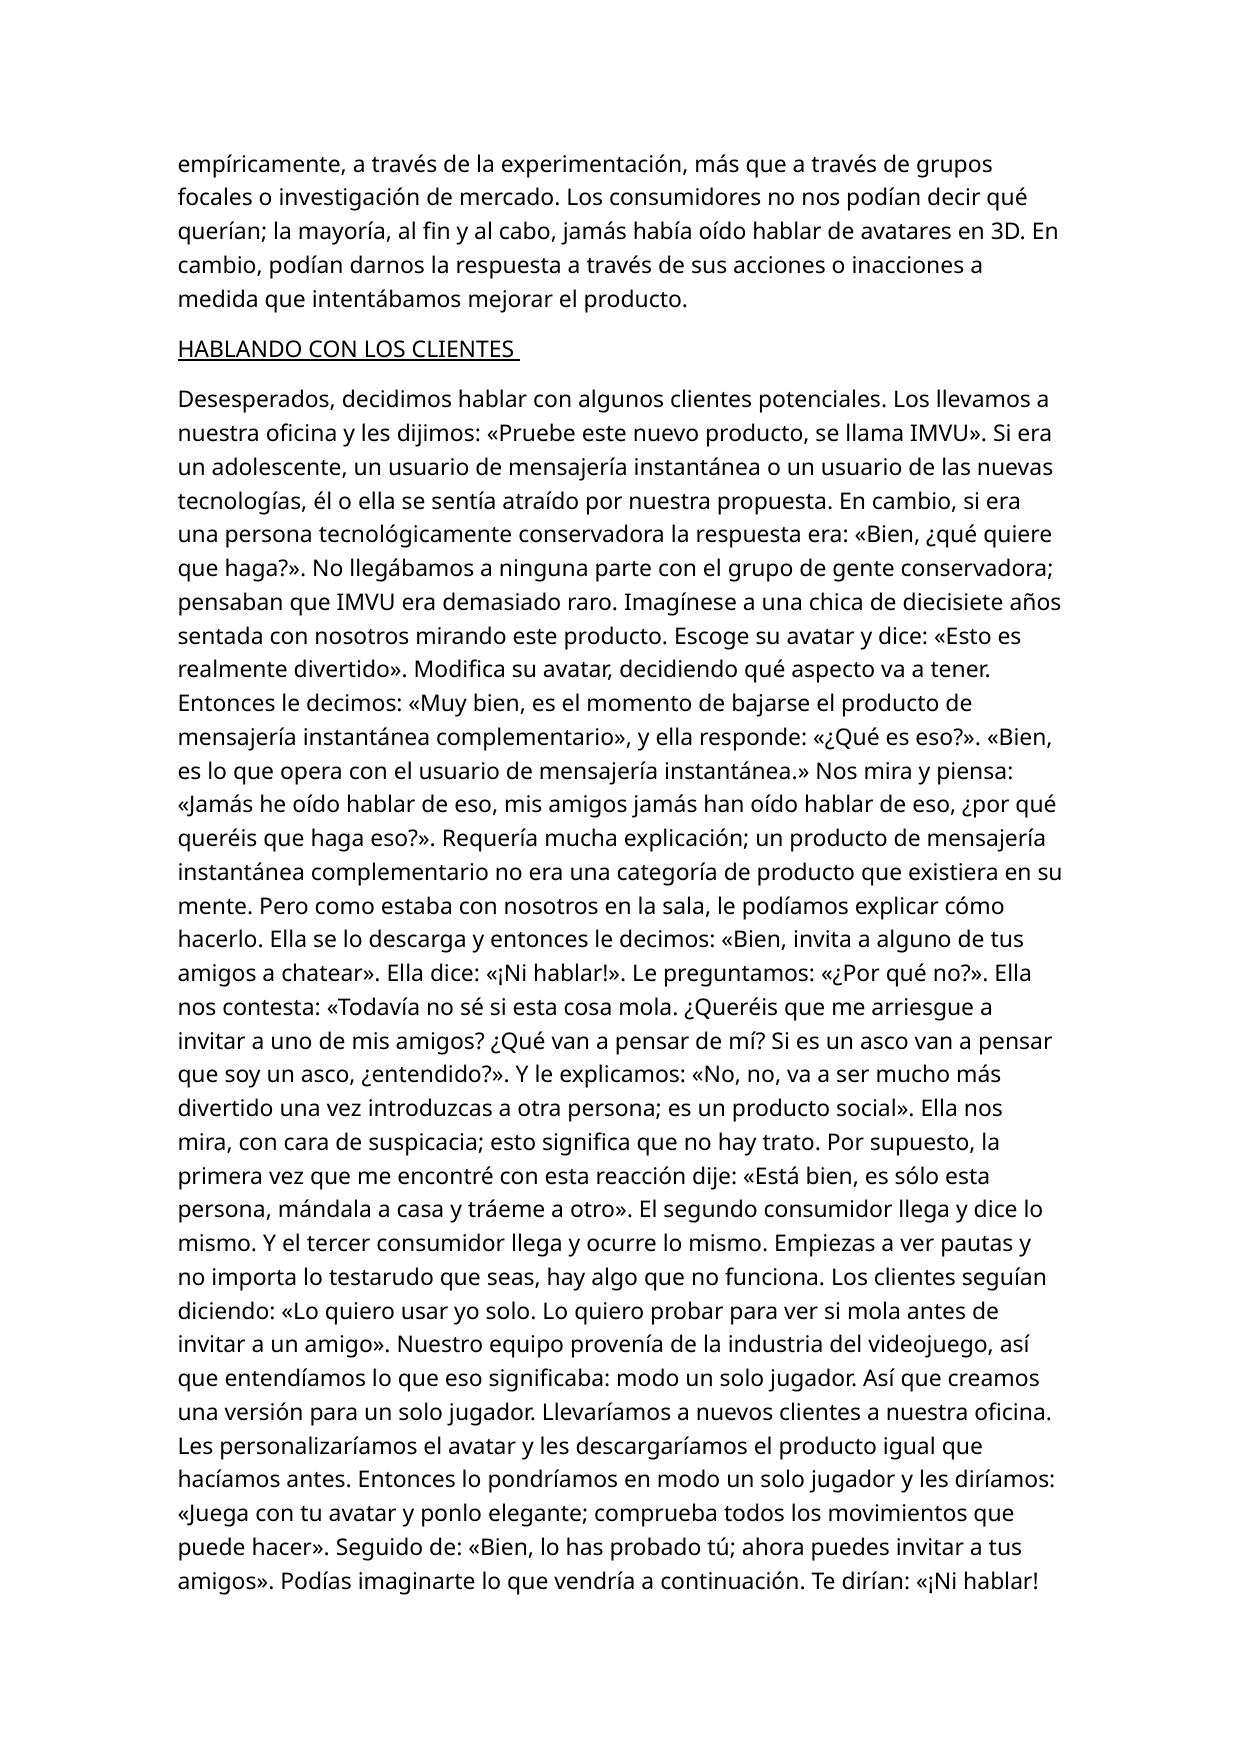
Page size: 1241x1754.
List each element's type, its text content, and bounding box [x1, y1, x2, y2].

text HABLANDO CON LOS CLIENTES [177, 333, 1063, 364]
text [177, 148, 1063, 314]
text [177, 383, 1063, 1596]
